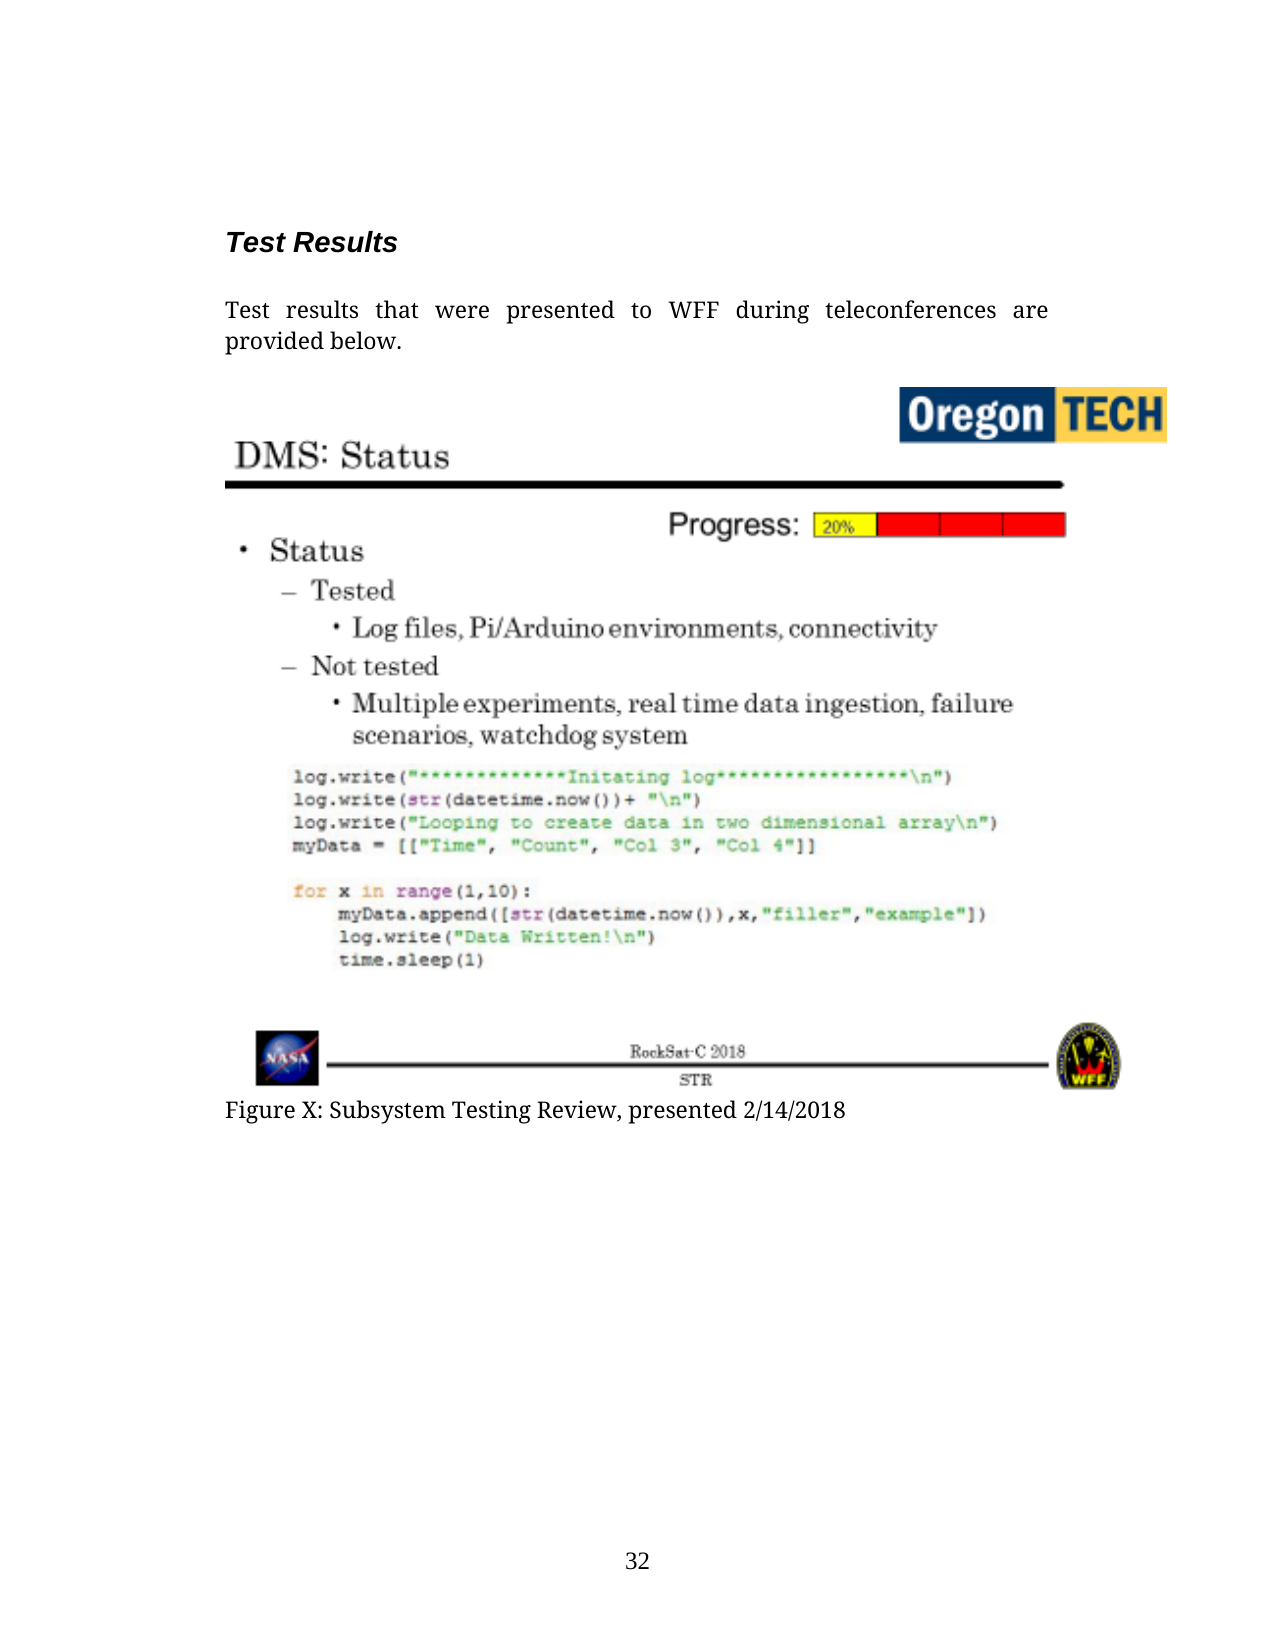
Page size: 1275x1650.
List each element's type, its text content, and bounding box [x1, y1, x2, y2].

text Figure X: Subsystem Testing Review, presented 2/14/2018 [225, 1094, 1050, 1125]
subtitle Test Results [225, 225, 1050, 258]
picture [225, 387, 1167, 1094]
text Test results that were presented to WFF during teleconferences are provided below. [225, 293, 1050, 356]
